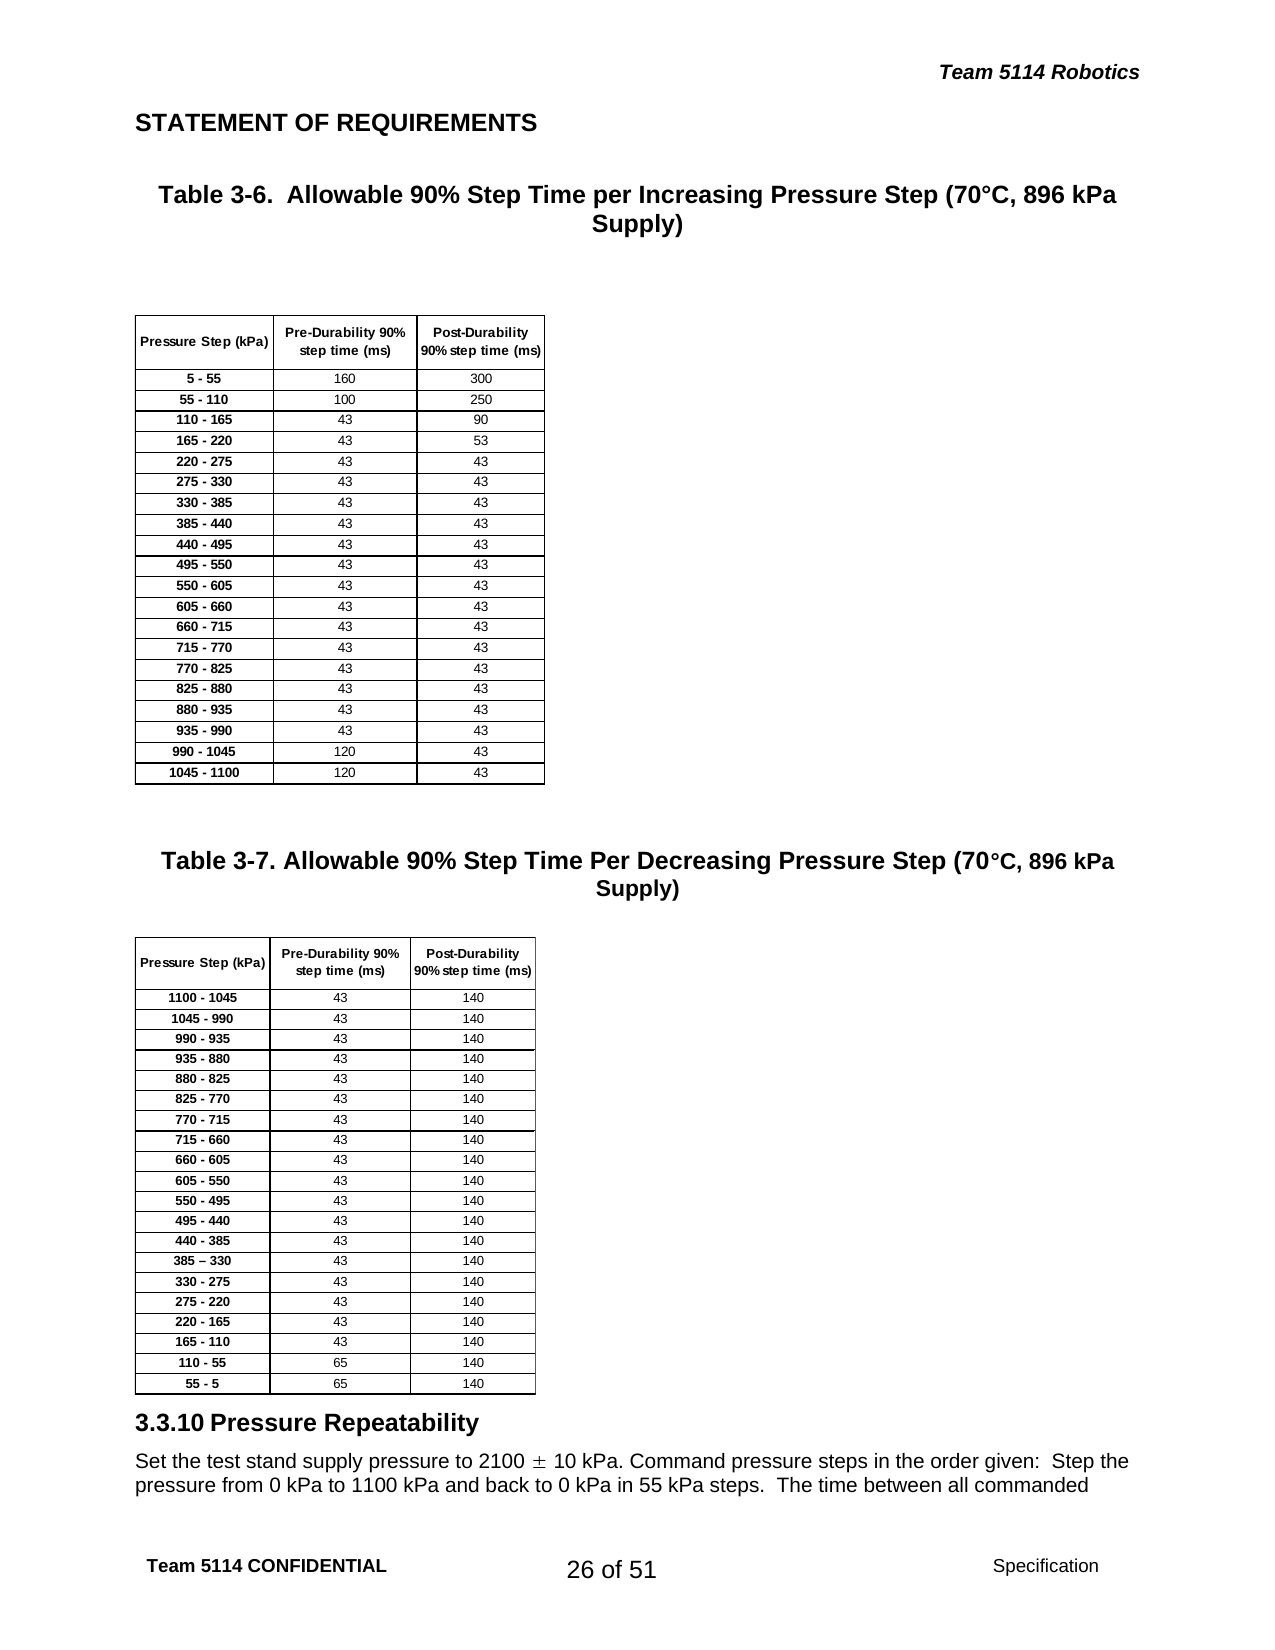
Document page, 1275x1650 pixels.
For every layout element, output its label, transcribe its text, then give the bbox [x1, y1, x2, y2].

subtitle Pressure Repeatability [135, 1408, 1140, 1437]
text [135, 1449, 1140, 1497]
text Table 3-7. Allowable 90% Step Time Per Decreasing Pressure Step (70°C, 896 kPa Supply) [135, 846, 1140, 901]
text Table 3-6. Allowable 90% Step Time per Increasing Pressure Step (70°C, 896 kPa Supply) [135, 180, 1140, 237]
